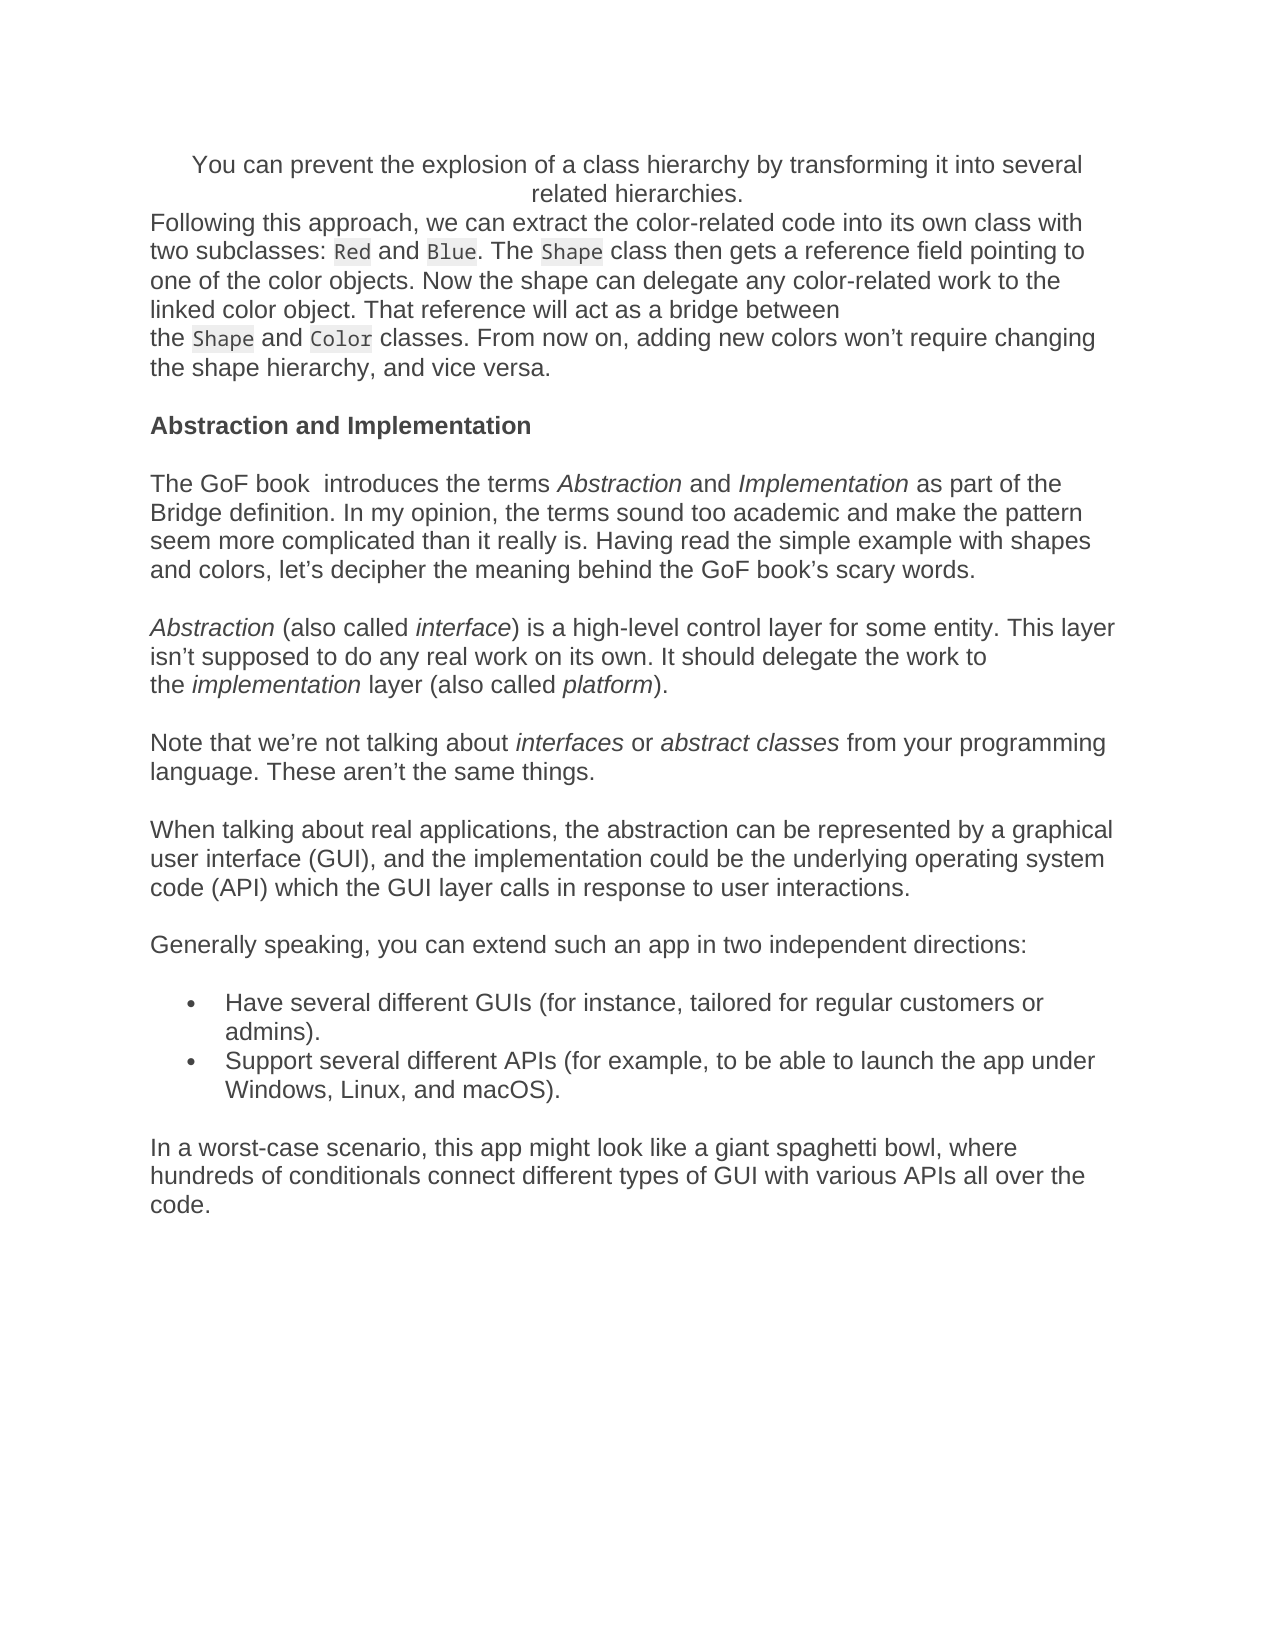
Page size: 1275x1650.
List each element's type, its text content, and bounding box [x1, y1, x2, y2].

text Abstraction (also called interface) is a high-level control layer for some entity. This layer isn’t supposed to do any real work on its own. It should delegate the work to the implementation layer (also called platform). [150, 613, 1125, 699]
text In a worst-case scenario, this app might look like a giant spaghetti bowl, where hundreds of conditionals connect different types of GUI with various APIs all over the code. [150, 1132, 1125, 1219]
text The GoF book introduces the terms Abstraction and Implementation as part of the Bridge definition. In my opinion, the terms sound too academic and make the pattern seem more complicated than it really is. Having read the simple example with shapes and colors, let’s decipher the meaning behind the GoF book’s scary words. [150, 469, 1125, 584]
text Generally speaking, you can extend such an app in two independent directions: [150, 930, 1125, 959]
list Have several different GUIs (for instance, tailored for regular customers or admins). [187, 988, 1125, 1046]
text Note that we’re not talking about interfaces or abstract classes from your programming language. These aren’t the same things. [150, 728, 1125, 786]
text Abstraction and Implementation [150, 411, 1125, 439]
text When talking about real applications, the abstraction can be represented by a graphical user interface (GUI), and the implementation could be the underlying operating system code (API) which the GUI layer calls in response to user interactions. [150, 815, 1125, 901]
text You can prevent the explosion of a class hierarchy by transforming it into several related hierarchies. [150, 150, 1125, 207]
list Support several different APIs (for example, to be able to launch the app under Windows, Linux, and macOS). [187, 1046, 1125, 1103]
text Following this approach, we can extract the color-related code into its own class with two subclasses: Red and Blue. The Shape class then gets a reference field pointing to one of the color objects. Now the shape can delegate any color-related work to the linked color object. That reference will act as a bridge between the Shape and Color classes. From now on, adding new colors won’t require changing the shape hierarchy, and vice versa. [150, 207, 1125, 382]
